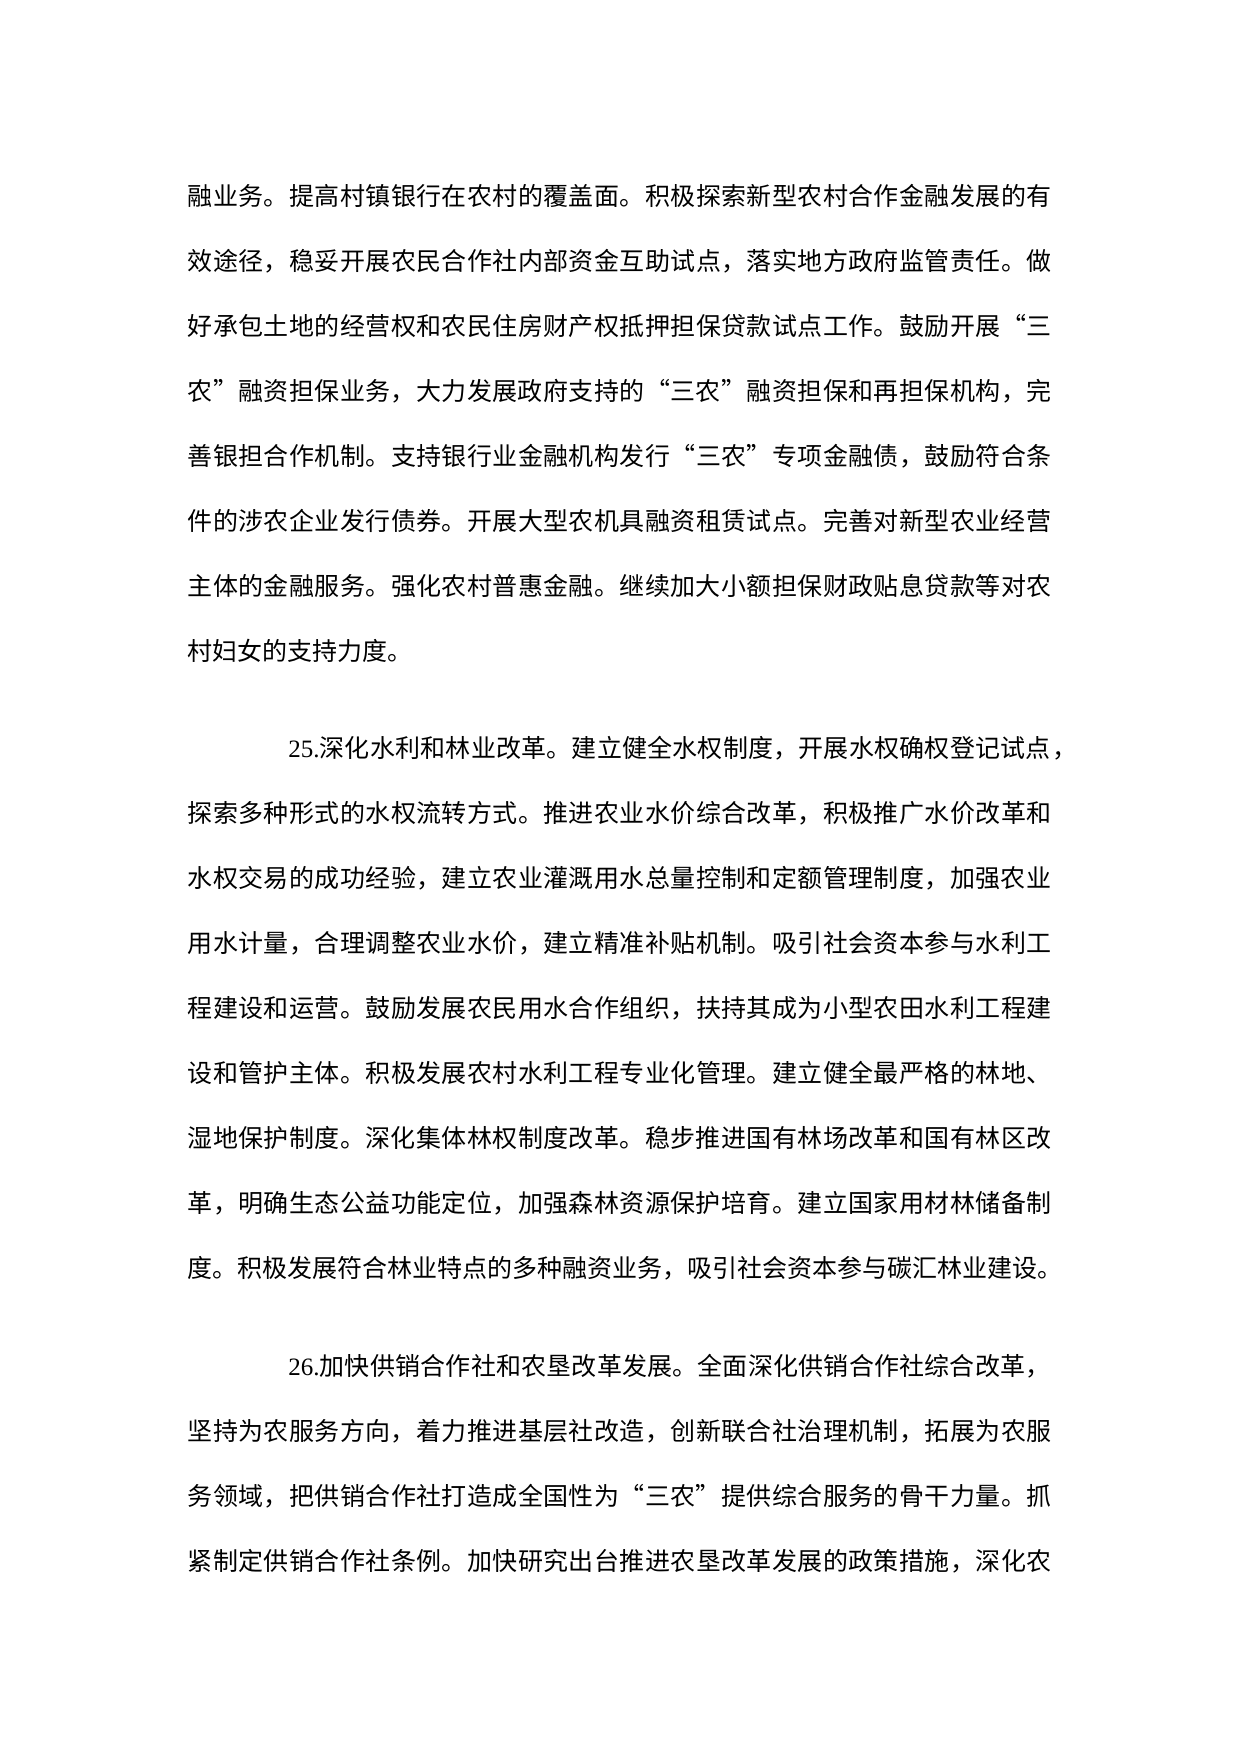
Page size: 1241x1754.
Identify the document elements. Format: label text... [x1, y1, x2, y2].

text 25.深化水利和林业改革。建立健全水权制度，开展水权确权登记试点，探索多种形式的水权流转方式。推进农业水价综合改革，积极推广水价改革和水权交易的成功经验，建立农业灌溉用水总量控制和定额管理制度，加强农业用水计量，合理调整农业水价，建立精准补贴机制。吸引社会资本参与水利工程建设和运营。鼓励发展农民用水合作组织，扶持其成为小型农田水利工程建设和管护主体。积极发展农村水利工程专业化管理。建立健全最严格的林地、湿地保护制度。深化集体林权制度改革。稳步推进国有林场改革和国有林区改革，明确生态公益功能定位，加强森林资源保护培育。建立国家用材林储备制度。积极发展符合林业特点的多种融资业务，吸引社会资本参与碳汇林业建设。 [187, 714, 1053, 1299]
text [187, 162, 1053, 682]
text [187, 1332, 1053, 1592]
